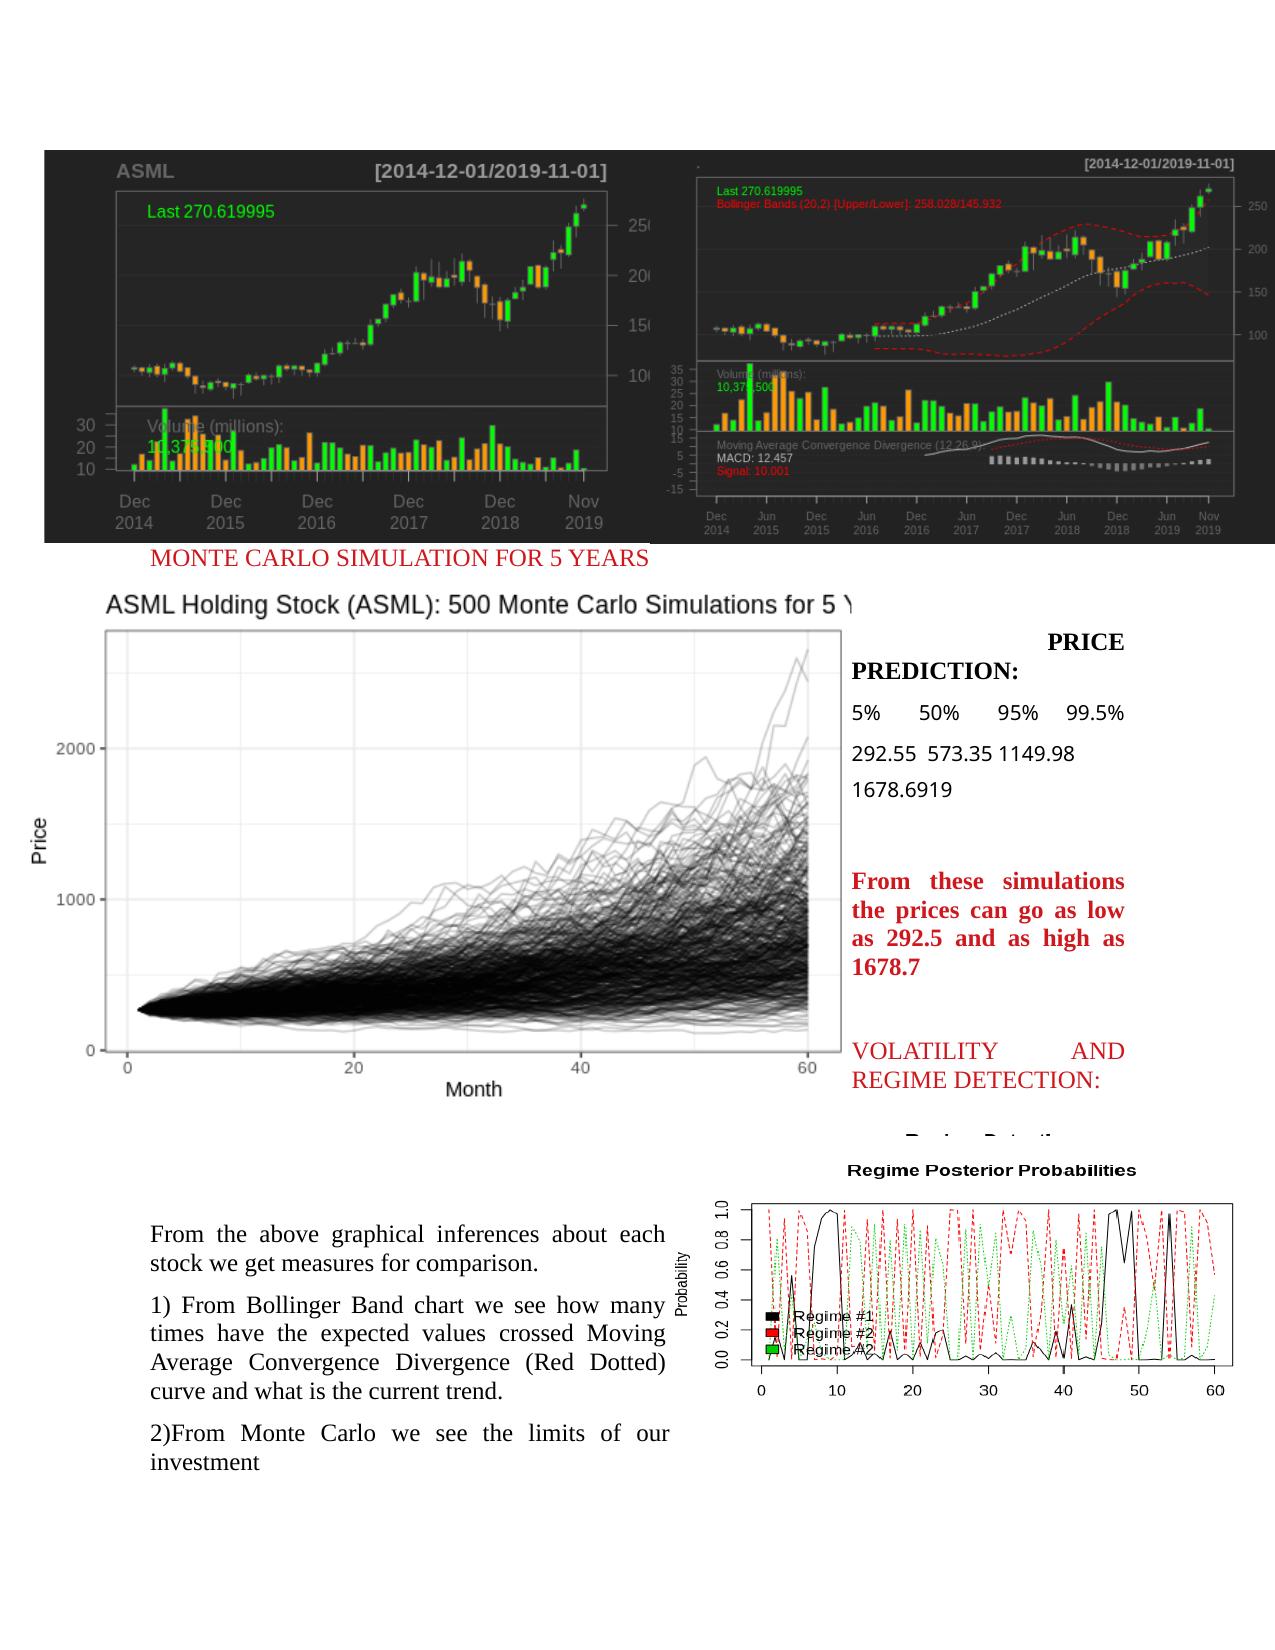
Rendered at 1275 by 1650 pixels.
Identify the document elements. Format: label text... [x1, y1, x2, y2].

text 1) From Bollinger Band chart we see how many times have the expected values crossed Moving Average Convergence Divergence (Red Dotted) curve and what is the current trend. [150, 1290, 670, 1405]
text 5% 50% 95% 99.5% [852, 698, 1125, 726]
picture [22, 585, 1275, 1449]
text VOLATILITY AND REGIME DETECTION: [852, 1036, 1125, 1093]
text 2)From Monte Carlo we see the limits of our investment [150, 1418, 1125, 1475]
text From these simulations the prices can go as low as 292.5 and as high as 1678.7 [852, 866, 1125, 981]
text PRICE PREDICTION: [852, 627, 1125, 684]
picture [44, 150, 1275, 544]
text From the above graphical inferences about each stock we get measures for comparison. [150, 1219, 666, 1277]
text MONTE CARLO SIMULATION FOR 5 YEARS [150, 543, 1125, 572]
text 292.55 573.35 1149.98 1678.6919 [852, 739, 1125, 803]
